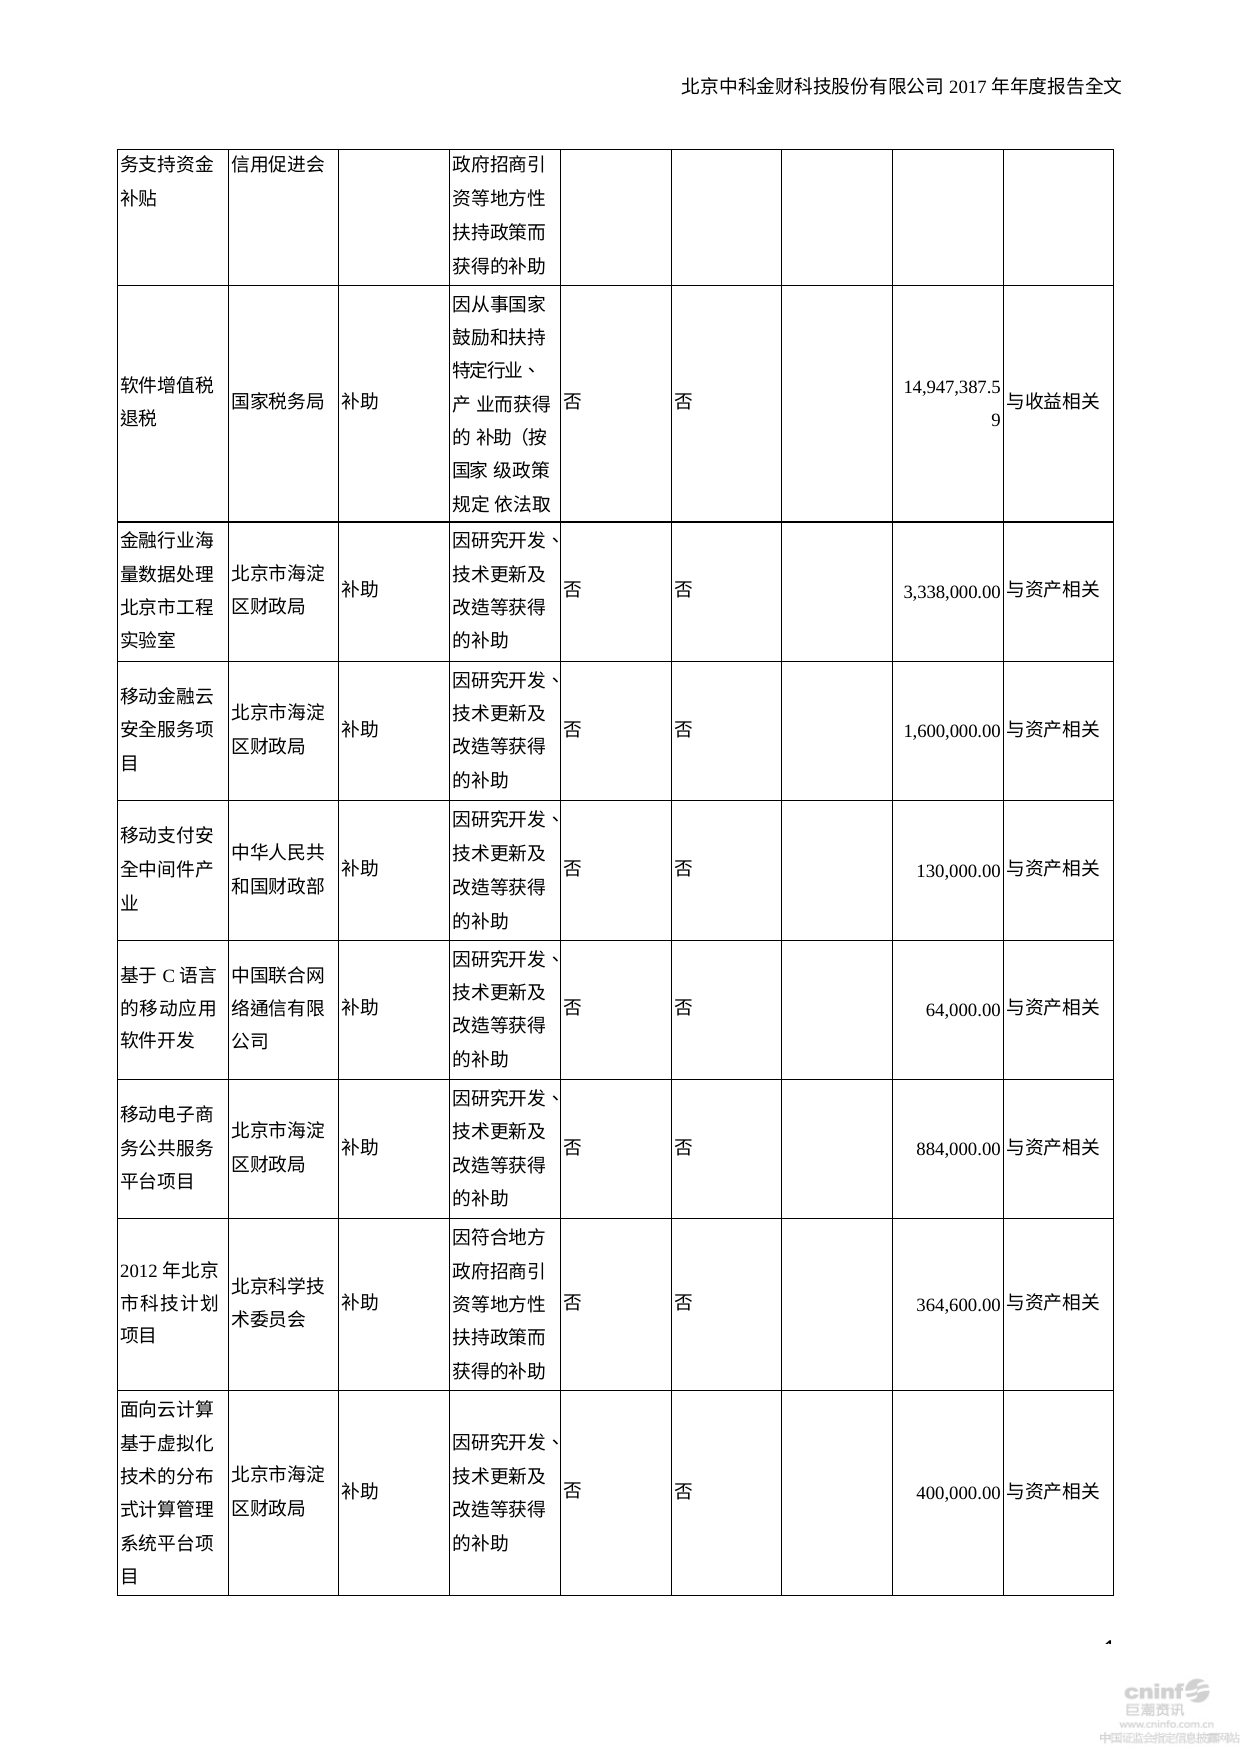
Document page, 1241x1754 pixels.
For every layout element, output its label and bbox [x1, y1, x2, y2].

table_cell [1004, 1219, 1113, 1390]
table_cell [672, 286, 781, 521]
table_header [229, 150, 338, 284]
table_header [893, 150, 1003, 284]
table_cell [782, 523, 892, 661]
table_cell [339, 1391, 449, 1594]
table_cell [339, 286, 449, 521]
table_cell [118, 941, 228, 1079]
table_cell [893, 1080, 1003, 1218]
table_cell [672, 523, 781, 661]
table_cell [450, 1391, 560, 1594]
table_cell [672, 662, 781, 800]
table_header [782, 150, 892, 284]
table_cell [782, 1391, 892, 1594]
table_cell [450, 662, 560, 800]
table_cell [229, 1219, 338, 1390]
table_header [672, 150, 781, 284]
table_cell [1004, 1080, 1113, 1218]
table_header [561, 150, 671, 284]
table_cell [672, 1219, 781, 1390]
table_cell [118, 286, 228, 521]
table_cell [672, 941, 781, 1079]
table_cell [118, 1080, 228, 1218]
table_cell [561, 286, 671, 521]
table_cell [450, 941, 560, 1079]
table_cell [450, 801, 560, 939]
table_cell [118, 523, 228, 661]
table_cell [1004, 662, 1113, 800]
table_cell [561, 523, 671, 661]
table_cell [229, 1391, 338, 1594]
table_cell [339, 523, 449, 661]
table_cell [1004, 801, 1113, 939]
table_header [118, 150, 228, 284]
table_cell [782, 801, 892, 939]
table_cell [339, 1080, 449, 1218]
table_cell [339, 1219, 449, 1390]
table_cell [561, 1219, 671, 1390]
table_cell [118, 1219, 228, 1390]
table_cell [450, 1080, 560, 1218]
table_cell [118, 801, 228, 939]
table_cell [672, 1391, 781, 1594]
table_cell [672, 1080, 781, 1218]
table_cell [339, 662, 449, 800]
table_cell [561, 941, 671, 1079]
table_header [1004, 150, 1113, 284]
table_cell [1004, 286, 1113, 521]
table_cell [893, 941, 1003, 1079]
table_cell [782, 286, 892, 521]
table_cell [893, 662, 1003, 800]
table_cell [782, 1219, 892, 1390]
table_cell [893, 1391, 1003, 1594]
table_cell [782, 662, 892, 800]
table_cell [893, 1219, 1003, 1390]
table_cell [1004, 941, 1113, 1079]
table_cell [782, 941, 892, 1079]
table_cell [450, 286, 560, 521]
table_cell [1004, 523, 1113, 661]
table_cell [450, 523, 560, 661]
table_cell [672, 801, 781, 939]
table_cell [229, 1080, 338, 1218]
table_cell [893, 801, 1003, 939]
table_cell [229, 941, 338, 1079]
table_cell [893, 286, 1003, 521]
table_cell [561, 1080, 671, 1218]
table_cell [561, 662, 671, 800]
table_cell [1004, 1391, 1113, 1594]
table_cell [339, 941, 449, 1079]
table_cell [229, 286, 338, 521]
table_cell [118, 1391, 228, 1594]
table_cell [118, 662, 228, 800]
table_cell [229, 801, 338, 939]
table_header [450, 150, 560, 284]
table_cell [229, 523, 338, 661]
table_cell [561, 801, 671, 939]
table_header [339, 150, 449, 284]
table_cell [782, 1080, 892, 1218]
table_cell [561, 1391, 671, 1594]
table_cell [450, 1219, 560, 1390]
picture [1099, 1673, 1241, 1754]
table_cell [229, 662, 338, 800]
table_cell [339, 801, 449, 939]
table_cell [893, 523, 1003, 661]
